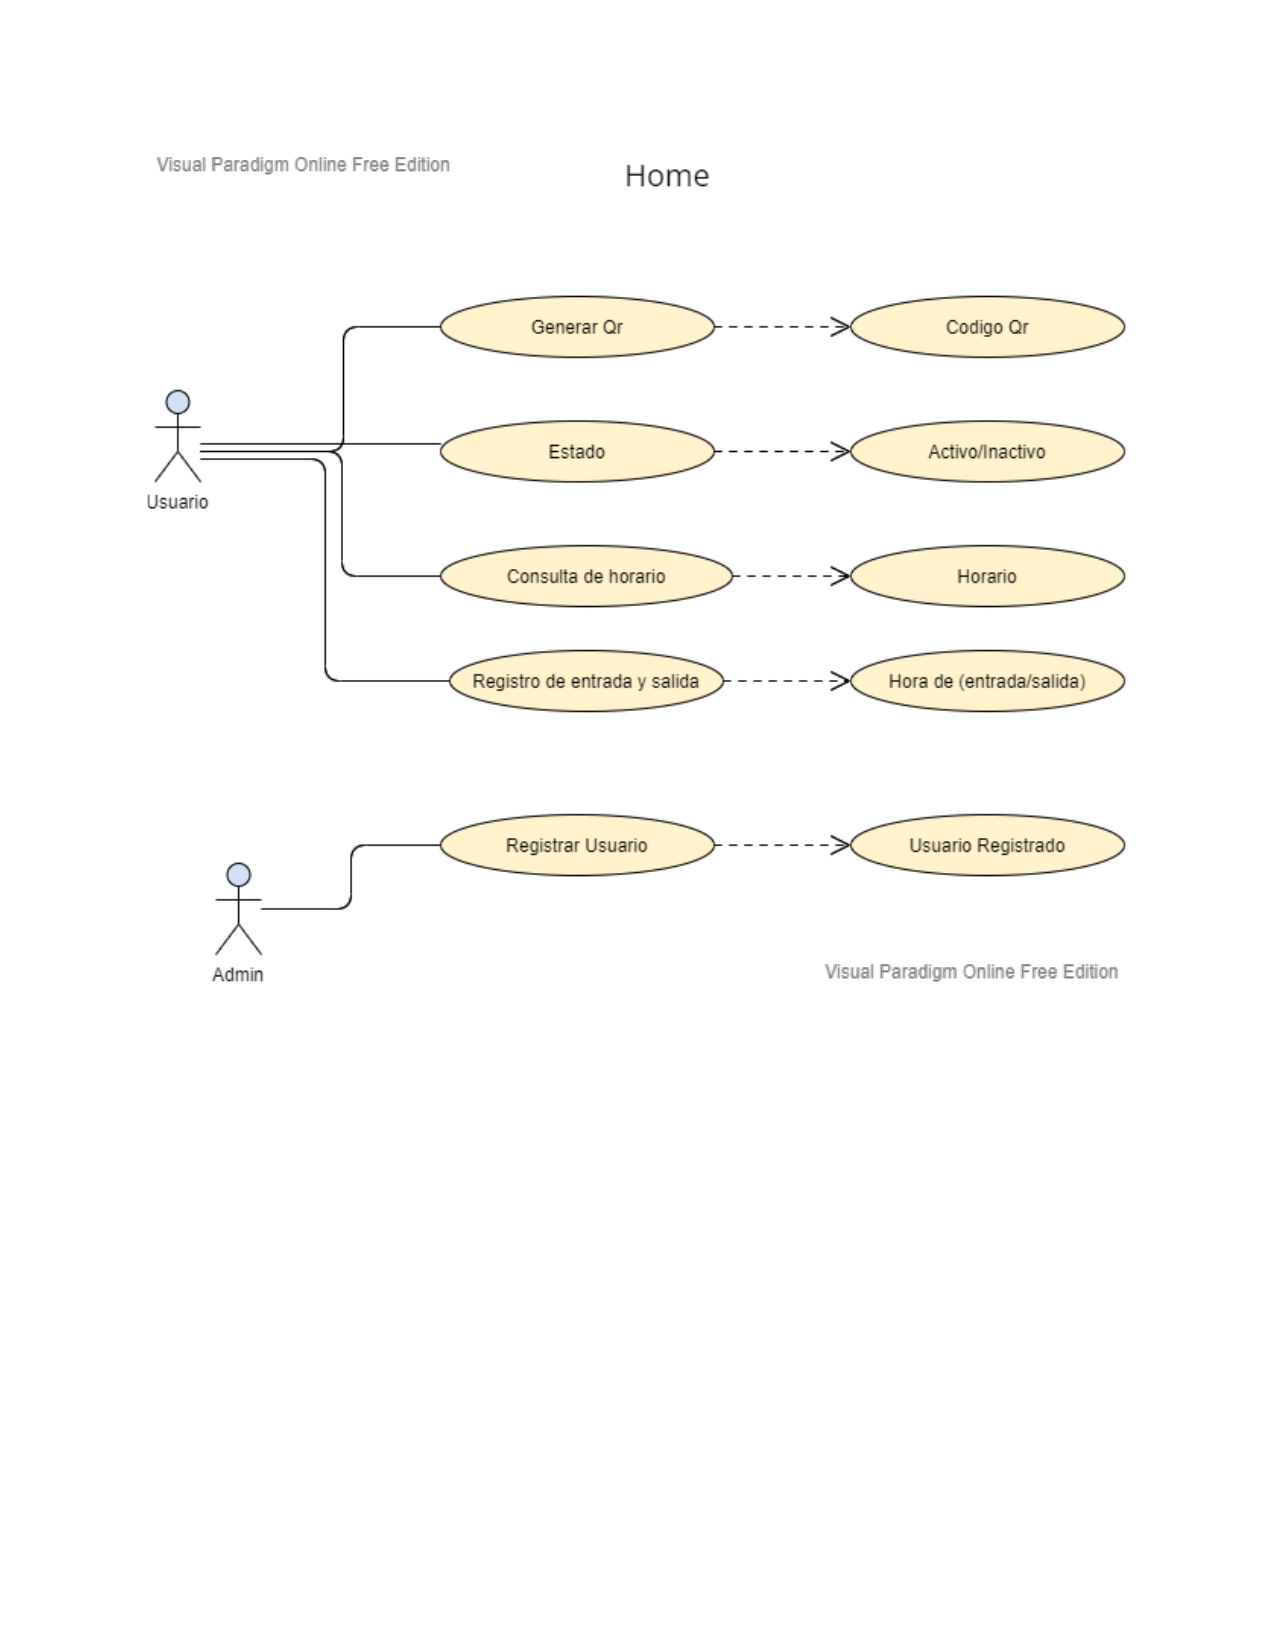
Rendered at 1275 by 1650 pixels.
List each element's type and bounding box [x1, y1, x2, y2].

picture [147, 147, 1127, 986]
